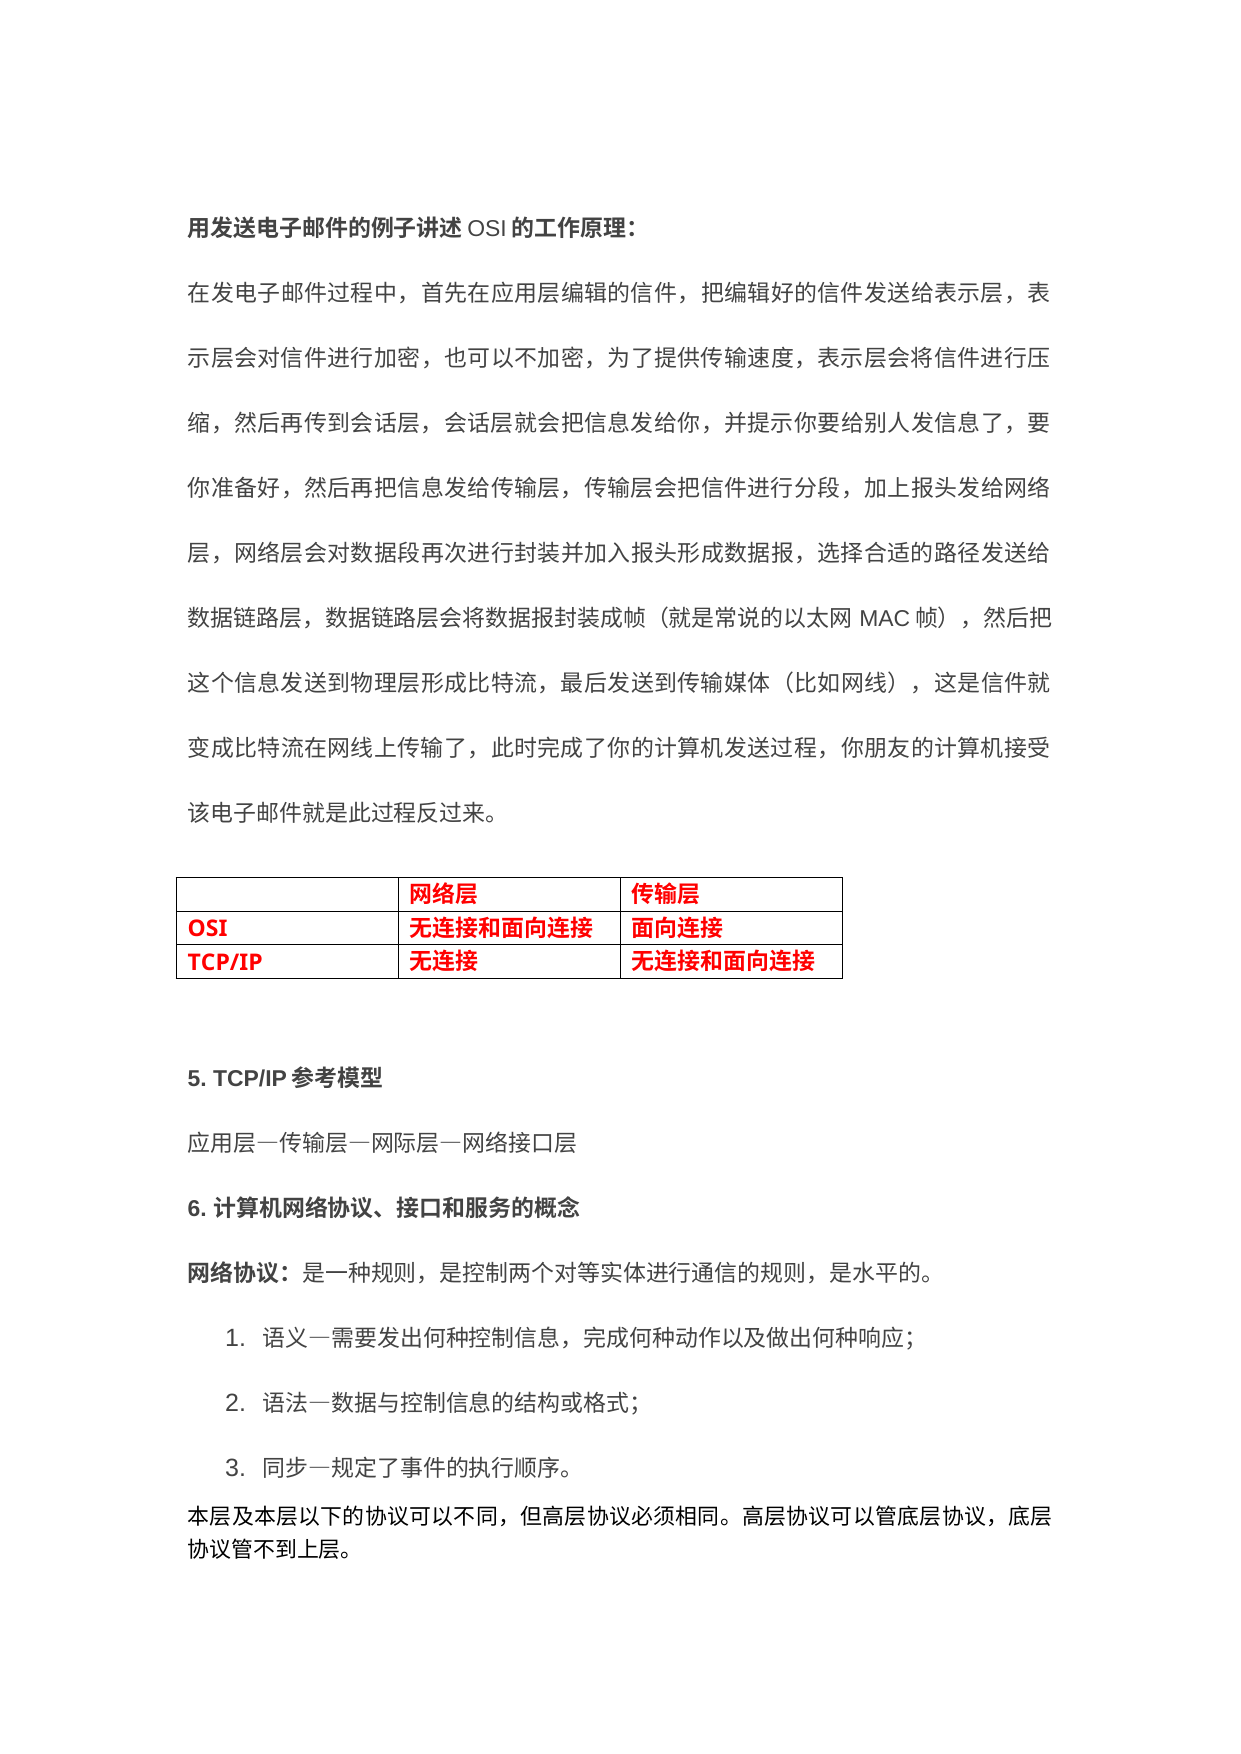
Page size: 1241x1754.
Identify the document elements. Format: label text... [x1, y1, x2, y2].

list 语义—需要发出何种控制信息，完成何种动作以及做出何种响应； [225, 1304, 1053, 1369]
text 5. TCP/IP参考模型 [187, 1044, 1053, 1109]
table_header 传输层 [621, 878, 842, 911]
text 网络协议：是一种规则，是控制两个对等实体进行通信的规则，是水平的。 [187, 1239, 1053, 1304]
table_cell OSI [177, 912, 398, 944]
list 语法—数据与控制信息的结构或格式； [225, 1369, 1053, 1434]
table_header [177, 878, 398, 911]
text 6. 计算机网络协议、接口和服务的概念 [187, 1174, 1053, 1239]
text 本层及本层以下的协议可以不同，但高层协议必须相同。高层协议可以管底层协议，底层协议管不到上层。 [187, 1499, 1053, 1564]
table_cell 无连接 [399, 945, 620, 978]
table_cell 无连接和面向连接 [399, 912, 620, 944]
text 在发电子邮件过程中，首先在应用层编辑的信件，把编辑好的信件发送给表示层，表示层会对信件进行加密，也可以不加密，为了提供传输速度，表示层会将信件进行压缩，然后再传到会话层，会话层就会把信息发给你，并提示你要给别人发信息了，要你准备好，然后再把信息发给传输层，传输层会把信件进行分段，加上报头发给网络层，网络层会对数据段再次进行封装并加入报头形成数据报，选择合适的路径发送给数据链路层，数据链路层会将数据报封装成帧（就是常说的以太网MAC帧），然后把这个信息发送到物理层形成比特流，最后发送到传输媒体（比如网线），这是信件就变成比特流在网线上传输了，此时完成了你的计算机发送过程，你朋友的计算机接受该电子邮件就是此过程反过来。 [187, 259, 1053, 844]
list 同步—规定了事件的执行顺序。 [225, 1434, 1053, 1499]
table_cell 面向连接 [621, 912, 842, 944]
table_header 网络层 [399, 878, 620, 911]
table_cell 无连接和面向连接 [621, 945, 842, 978]
text 应用层—传输层—网际层—网络接口层 [187, 1109, 1053, 1174]
table_cell TCP/IP [177, 945, 398, 978]
text 用发送电子邮件的例子讲述OSI的工作原理： [187, 194, 1053, 259]
